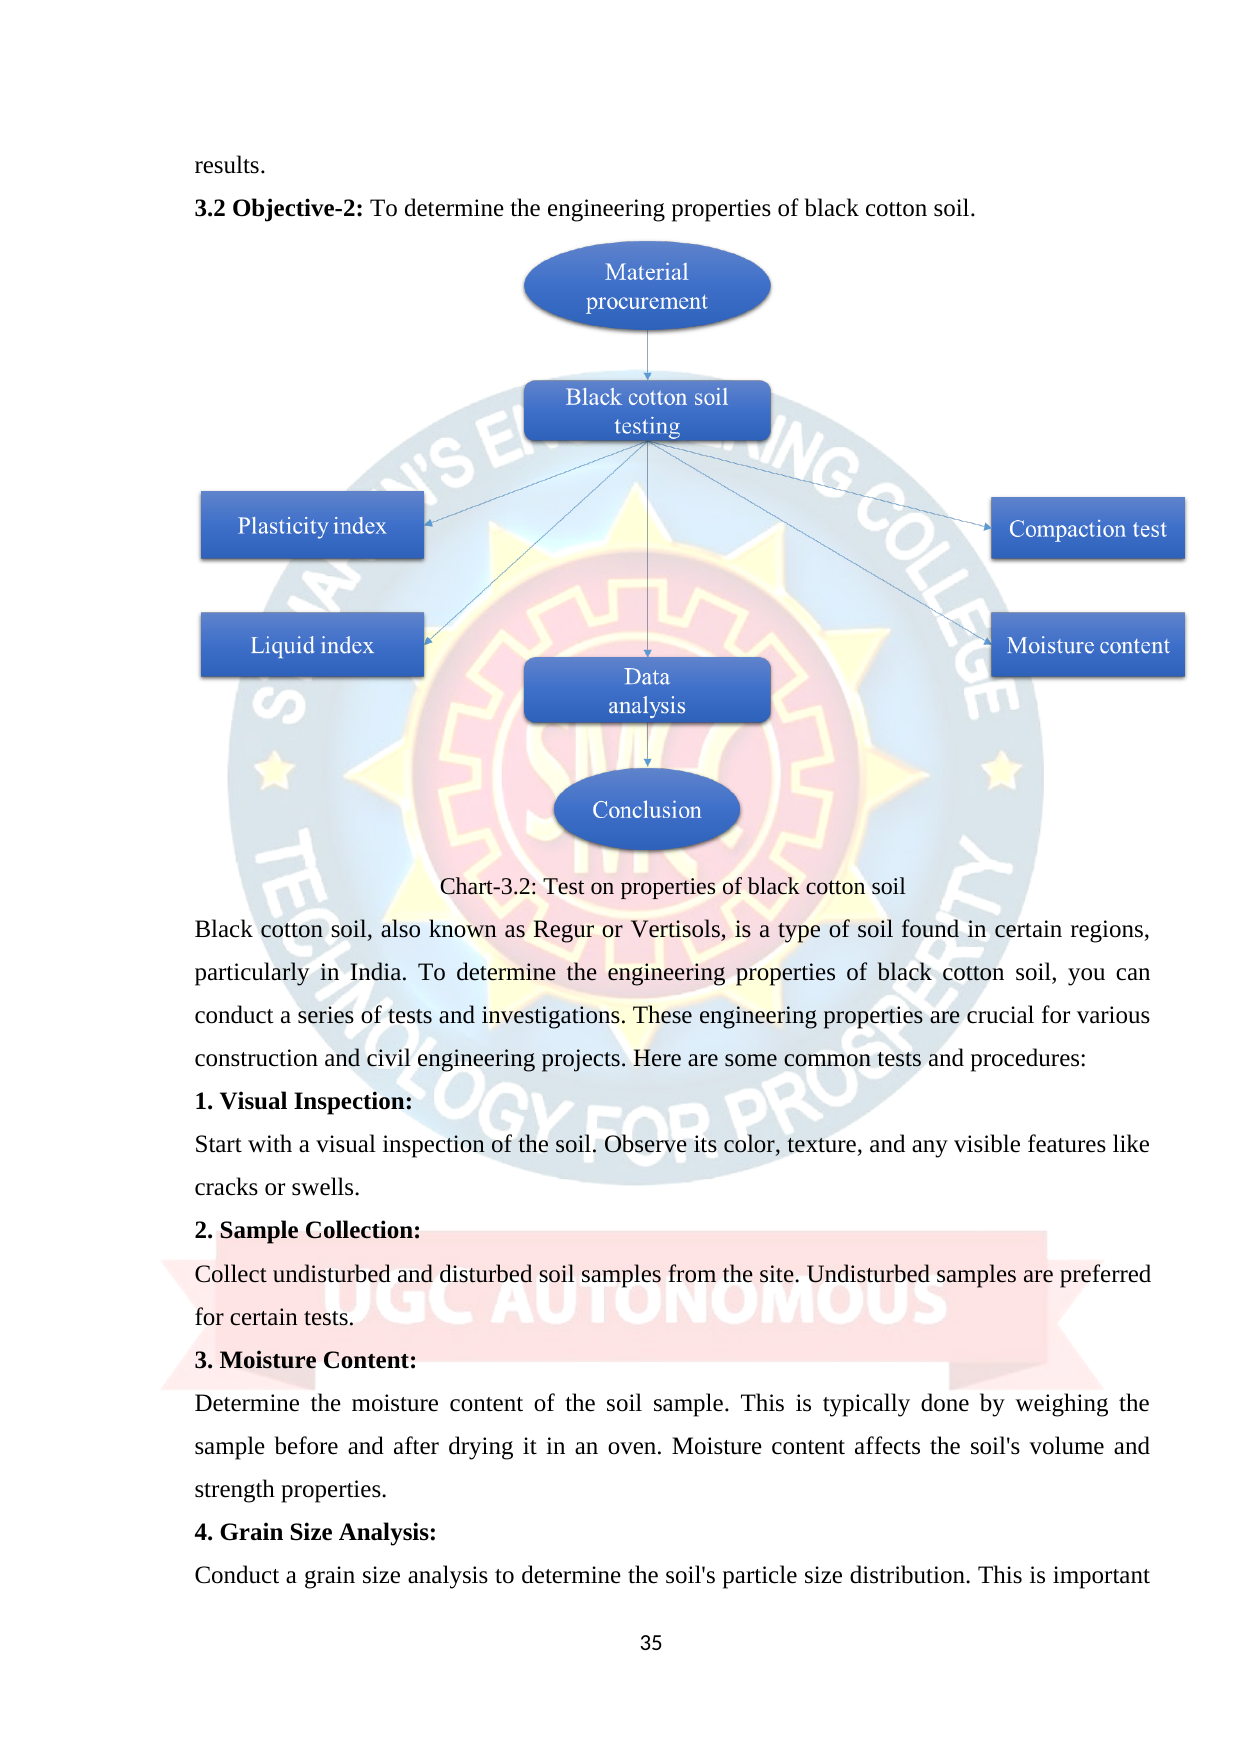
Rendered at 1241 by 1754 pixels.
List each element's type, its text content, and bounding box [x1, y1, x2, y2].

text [194, 150, 1152, 179]
text 3.2 Objective-2: To determine the engineering properties of black cotton soil. [194, 193, 1152, 222]
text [194, 1561, 1152, 1589]
text Chart-3.2: Test on properties of black cotton soil [194, 872, 1152, 900]
text Determine the moisture content of the soil sample. This is typically done by weighing the sample before and after drying it in an oven. Moisture content affects the soil's volume and strength properties. [194, 1388, 1152, 1503]
text Black cotton soil, also known as Regur or Vertisols, is a type of soil found in certain regions, particularly in India. To determine the engineering properties of black cotton soil, you can conduct a series of tests and investigations. These engineering properties are crucial for various construction and civil engineering projects. Here are some common tests and procedures: [194, 914, 1152, 1072]
picture [194, 236, 1191, 858]
text Start with a visual inspection of the soil. Observe its color, texture, and any visible features like cracks or swells. [194, 1129, 1152, 1201]
text 4. Grain Size Analysis: [194, 1517, 1152, 1546]
text 1. Visual Inspection: [194, 1086, 1152, 1115]
text 3. Moisture Content: [194, 1345, 1152, 1374]
text 2. Sample Collection: [194, 1216, 1152, 1244]
text Collect undisturbed and disturbed soil samples from the site. Undisturbed samples are preferred for certain tests. [194, 1259, 1152, 1331]
